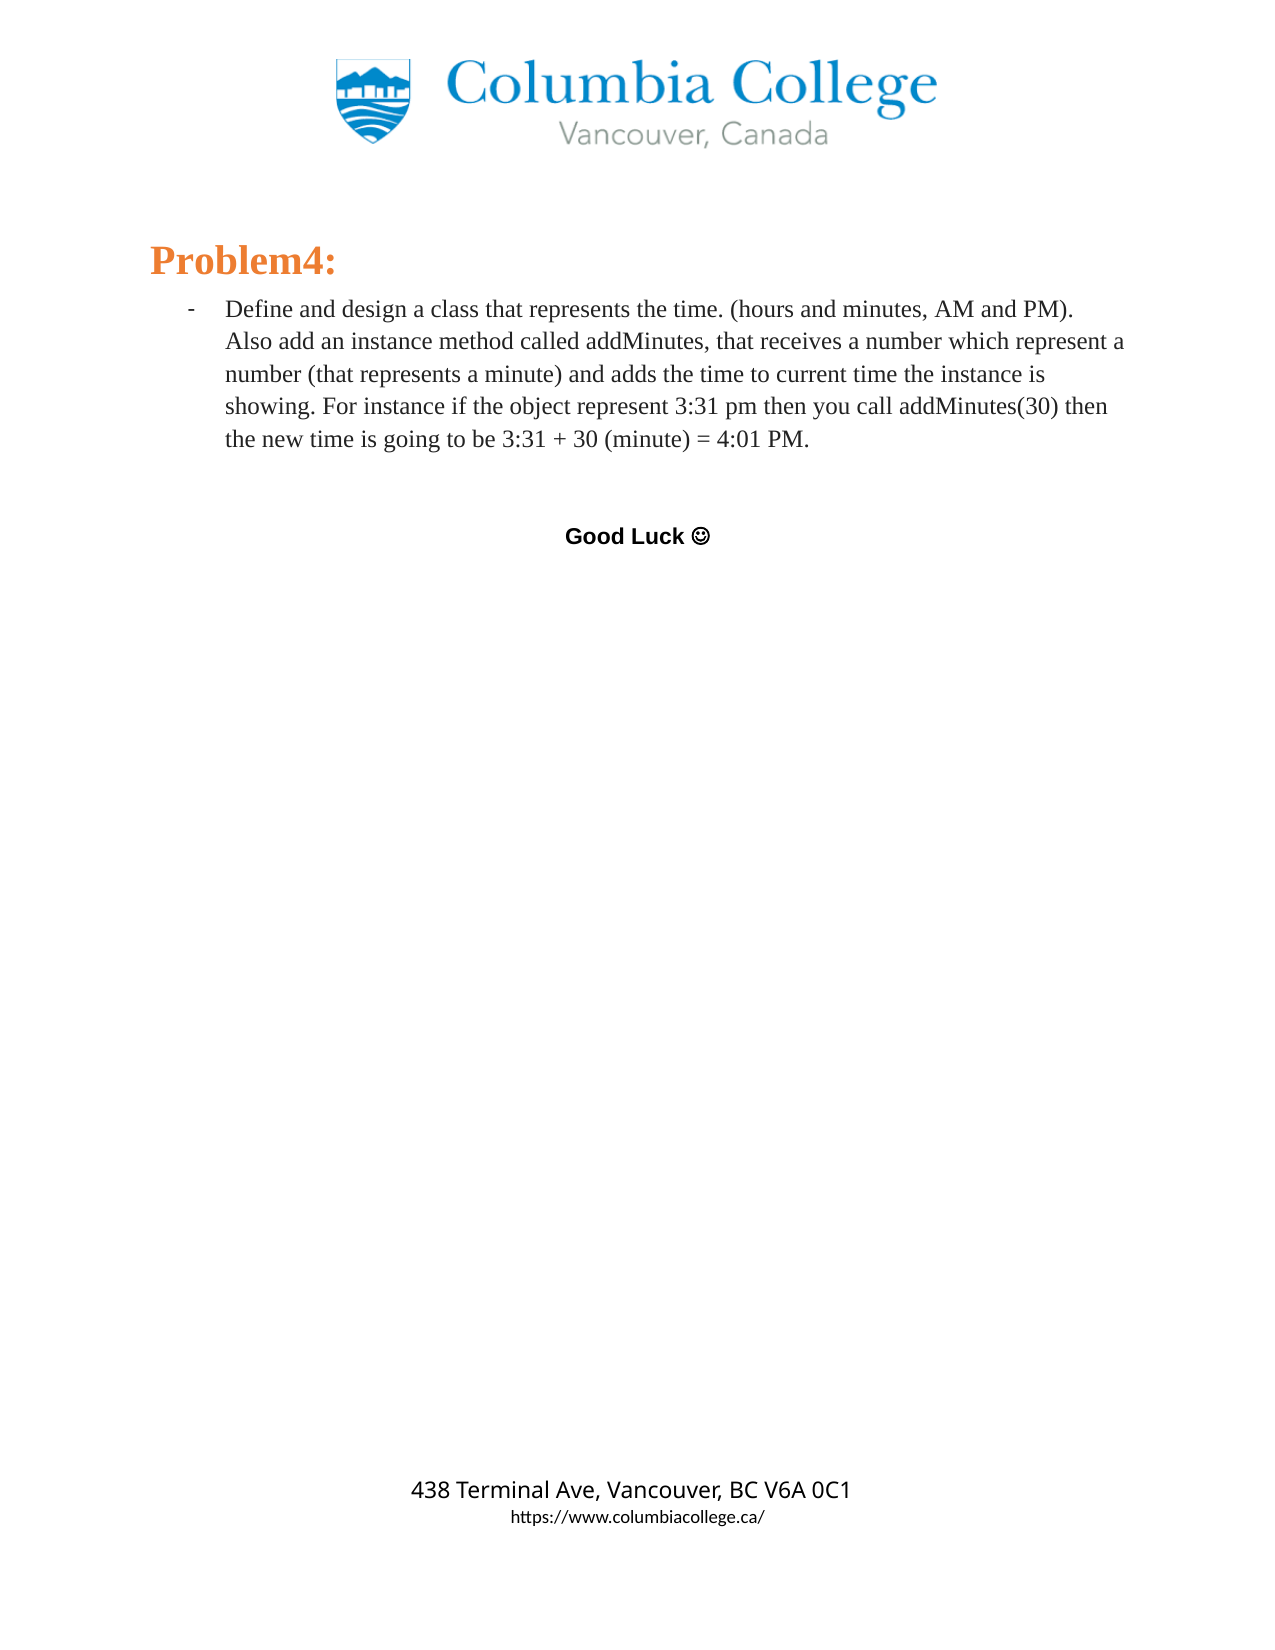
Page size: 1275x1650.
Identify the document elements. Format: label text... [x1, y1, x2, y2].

text Good Luck [150, 519, 1125, 552]
list Define and design a class that represents the time. (hours and minutes, AM and PM). Also add an instance method called addMinutes, that receives a number which represent a number (that represents a minute) and adds the time to current time the instance is showing. For instance if the object represent 3:31 pm then you call addMinutes(30) then the new time is going to be 3:31 + 30 (minute) = 4:01 PM. [187, 292, 1125, 454]
subtitle Problem4: [150, 227, 1125, 292]
picture [336, 59, 939, 149]
